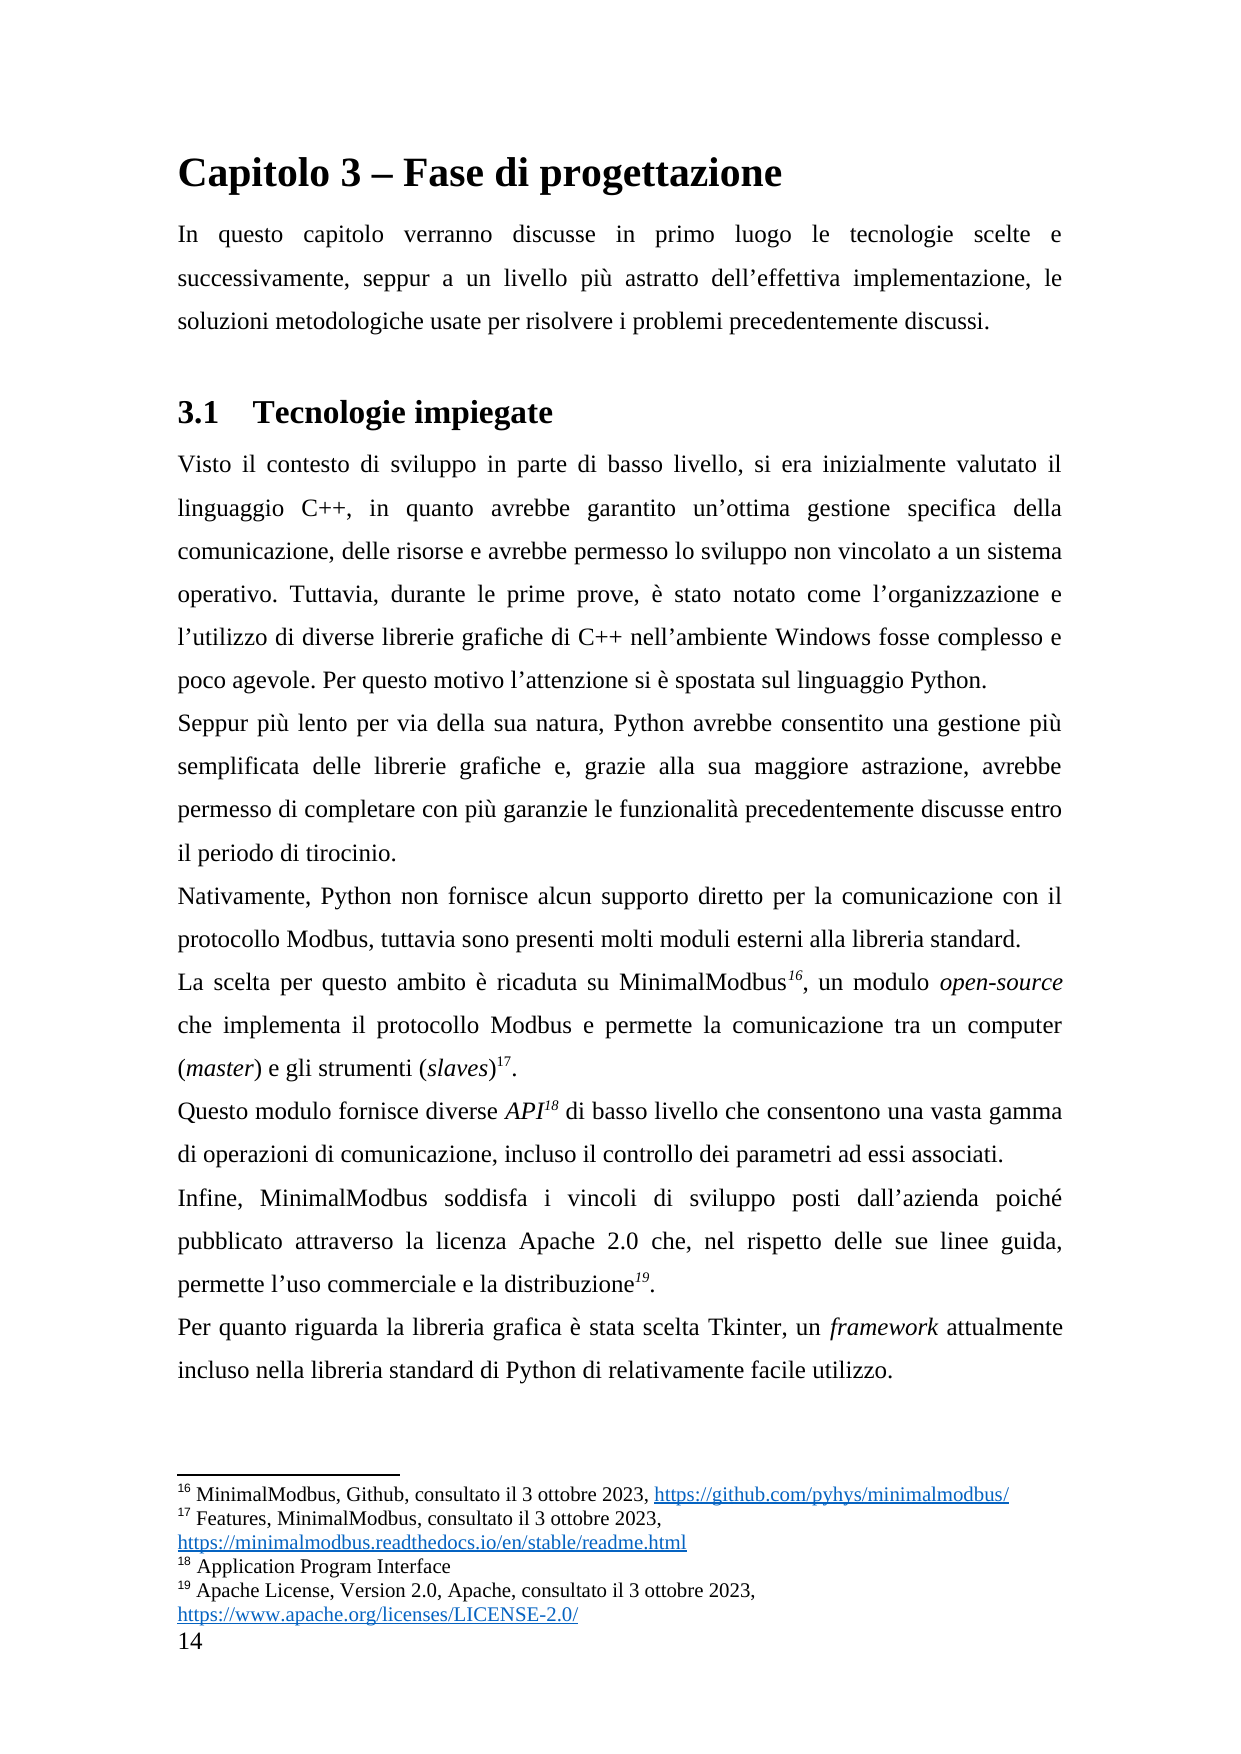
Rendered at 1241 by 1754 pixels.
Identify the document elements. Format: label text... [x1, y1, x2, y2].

text In questo capitolo verranno discusse in primo luogo le tecnologie scelte e successivamente, seppur a un livello più astratto dell’effettiva implementazione, le soluzioni metodologiche usate per risolvere i problemi precedentemente discussi. [177, 219, 1063, 334]
text La scelta per questo ambito è ricaduta su MinimalModbus, un modulo open-source che implementa il protocollo Modbus e permette la comunicazione tra un computer (master) e gli strumenti (slaves). [177, 967, 1063, 1082]
text Nativamente, Python non fornisce alcun supporto diretto per la comunicazione con il protocollo Modbus, tuttavia sono presenti molti moduli esterni alla libreria standard. [177, 881, 1063, 953]
subtitle 3.1 Tecnologie impiegate [177, 392, 1063, 430]
text Seppur più lento per via della sua natura, Python avrebbe consentito una gestione più semplificata delle librerie grafiche e, grazie alla sua maggiore astrazione, avrebbe permesso di completare con più garanzie le funzionalità precedentemente discusse entro il periodo di tirocinio. [177, 708, 1063, 866]
subtitle Capitolo 3 – Fase di progettazione [177, 148, 1063, 196]
text Infine, MinimalModbus soddisfa i vincoli di sviluppo posti dall’azienda poiché pubblicato attraverso la licenza Apache 2.0 che, nel rispetto delle sue linee guida, permette l’uso commerciale e la distribuzione. [177, 1183, 1063, 1298]
text Visto il contesto di sviluppo in parte di basso livello, si era inizialmente valutato il linguaggio C++, in quanto avrebbe garantito un’ottima gestione specifica della comunicazione, delle risorse e avrebbe permesso lo sviluppo non vincolato a un sistema operativo. Tuttavia, durante le prime prove, è stato notato come l’organizzazione e l’utilizzo di diverse librerie grafiche di C++ nell’ambiente Windows fosse complesso e poco agevole. Per questo motivo l’attenzione si è spostata sul linguaggio Python. [177, 449, 1063, 694]
text Per quanto riguarda la libreria grafica è stata scelta Tkinter, un framework attualmente incluso nella libreria standard di Python di relativamente facile utilizzo. [177, 1312, 1063, 1384]
text Questo modulo fornisce diverse API di basso livello che consentono una vasta gamma di operazioni di comunicazione, incluso il controllo dei parametri ad essi associati. [177, 1096, 1063, 1168]
